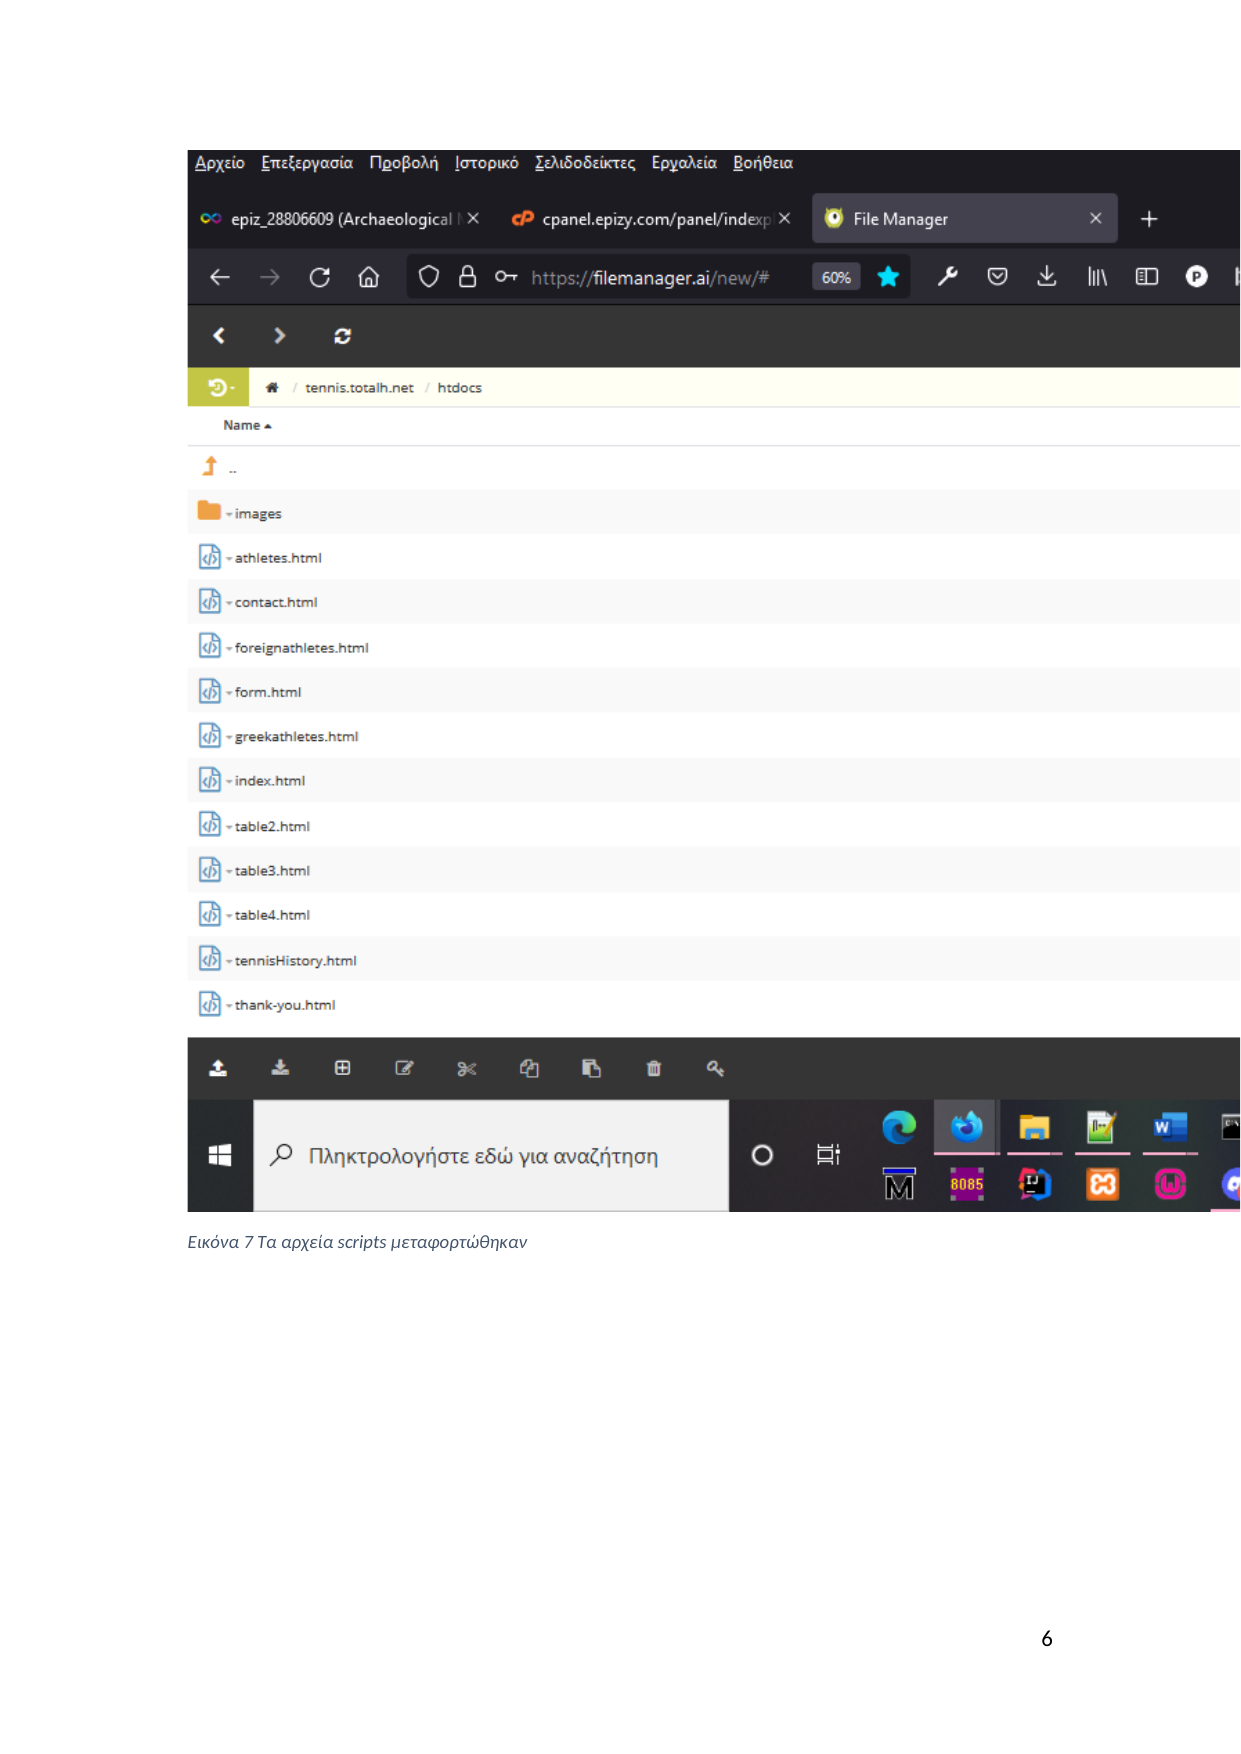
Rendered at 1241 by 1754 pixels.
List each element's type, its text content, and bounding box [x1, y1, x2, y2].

picture [187, 150, 1241, 1212]
